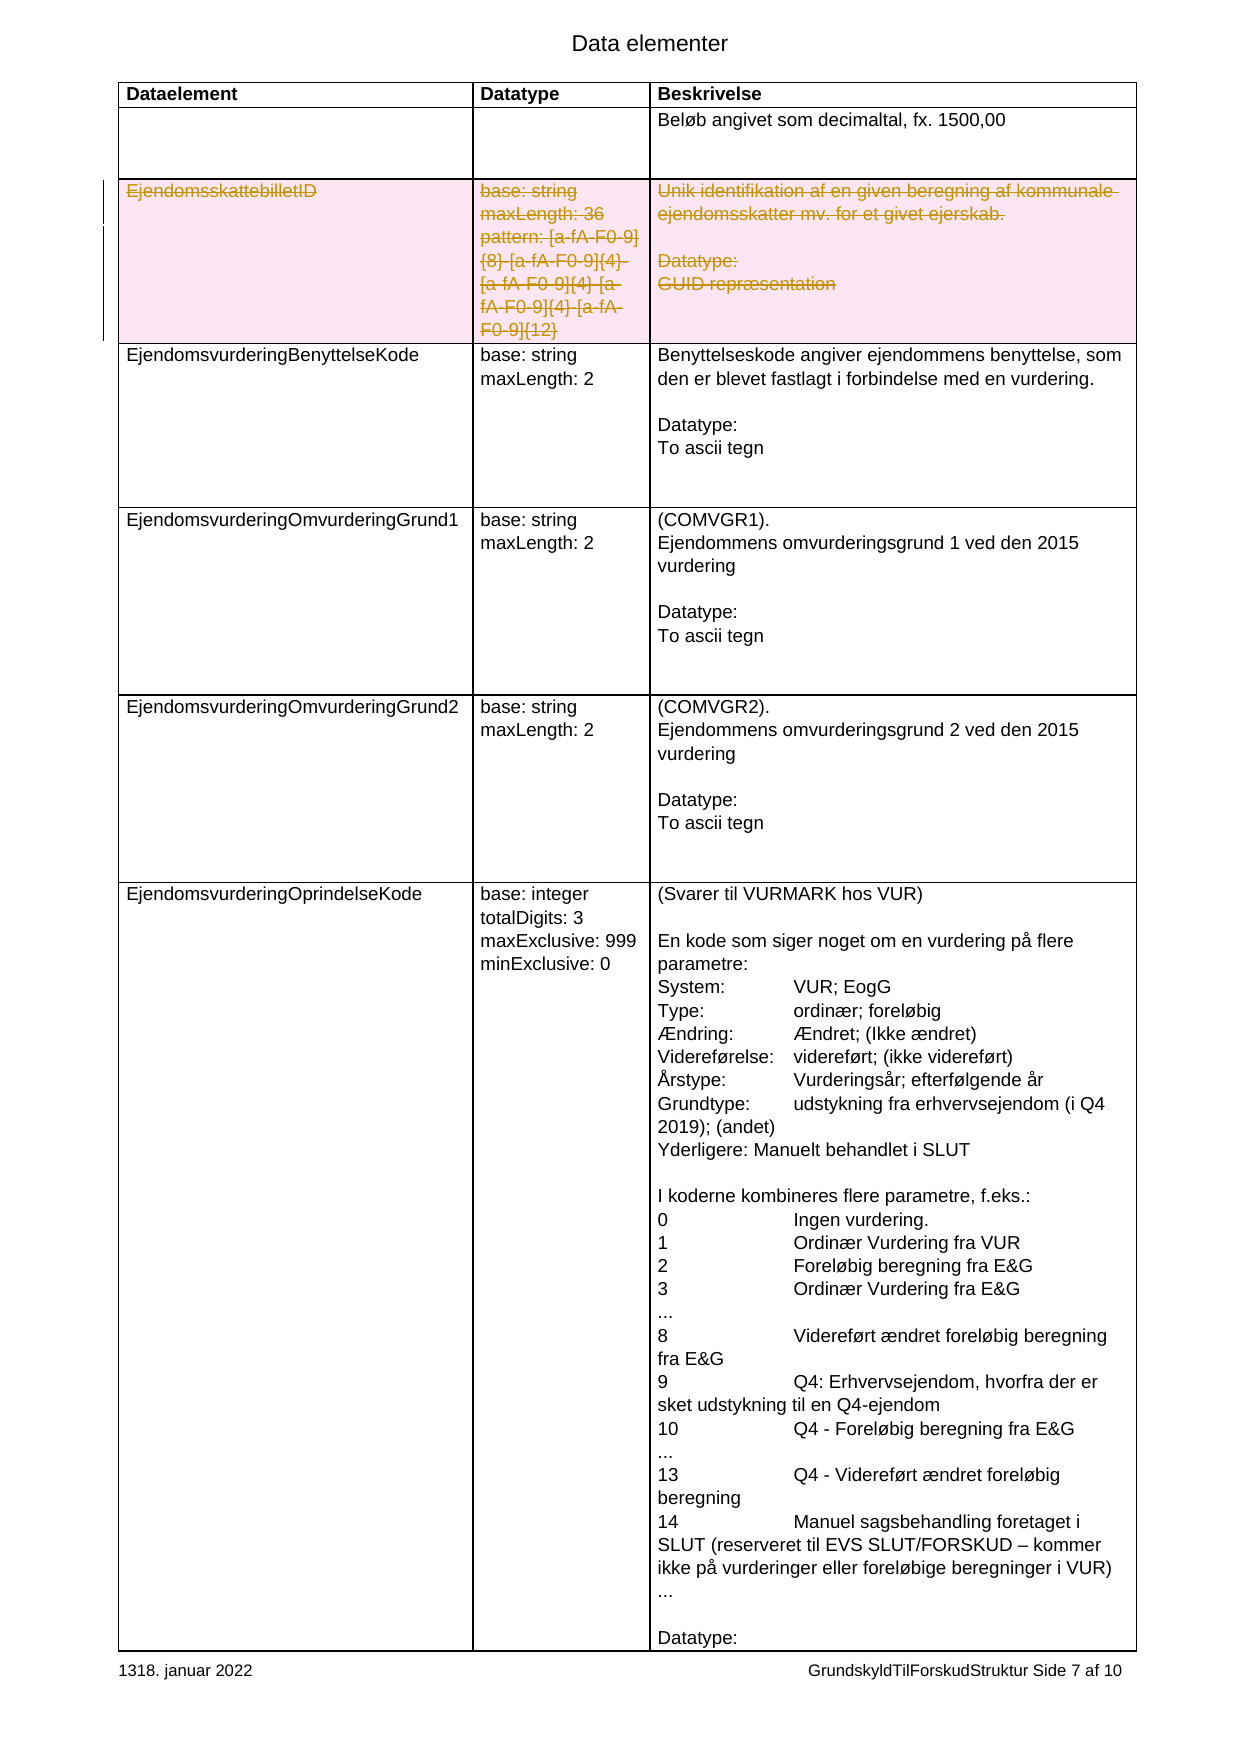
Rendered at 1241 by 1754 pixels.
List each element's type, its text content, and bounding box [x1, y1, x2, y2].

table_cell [474, 108, 649, 178]
table_cell EjendomsvurderingBenyttelseKode [119, 344, 472, 507]
table_cell (COMVGR1). Ejendommens omvurderingsgrund 1 ved den 2015 vurdering Datatype: To ascii tegn [651, 508, 1136, 694]
table_header Dataelement [119, 83, 472, 107]
table_cell base: string maxLength: 2 [474, 696, 649, 882]
table_cell EjendomsvurderingOmvurderingGrund2 [119, 696, 472, 882]
table_cell base: string maxLength: 2 [474, 508, 649, 694]
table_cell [474, 883, 649, 1650]
table_cell Benyttelseskode angiver ejendommens benyttelse, som den er blevet fastlagt i forbindelse med en vurdering. Datatype: To ascii tegn [651, 344, 1136, 507]
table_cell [119, 883, 472, 1650]
table_cell (COMVGR2). Ejendommens omvurderingsgrund 2 ved den 2015 vurdering Datatype: To ascii tegn [651, 696, 1136, 882]
table_header Beskrivelse [651, 83, 1136, 107]
table_header Datatype [474, 83, 649, 107]
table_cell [651, 108, 1136, 178]
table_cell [651, 883, 1136, 1650]
table_cell base: string maxLength: 2 [474, 344, 649, 507]
table_cell EjendomsvurderingOmvurderingGrund1 [119, 508, 472, 694]
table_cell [119, 108, 472, 178]
